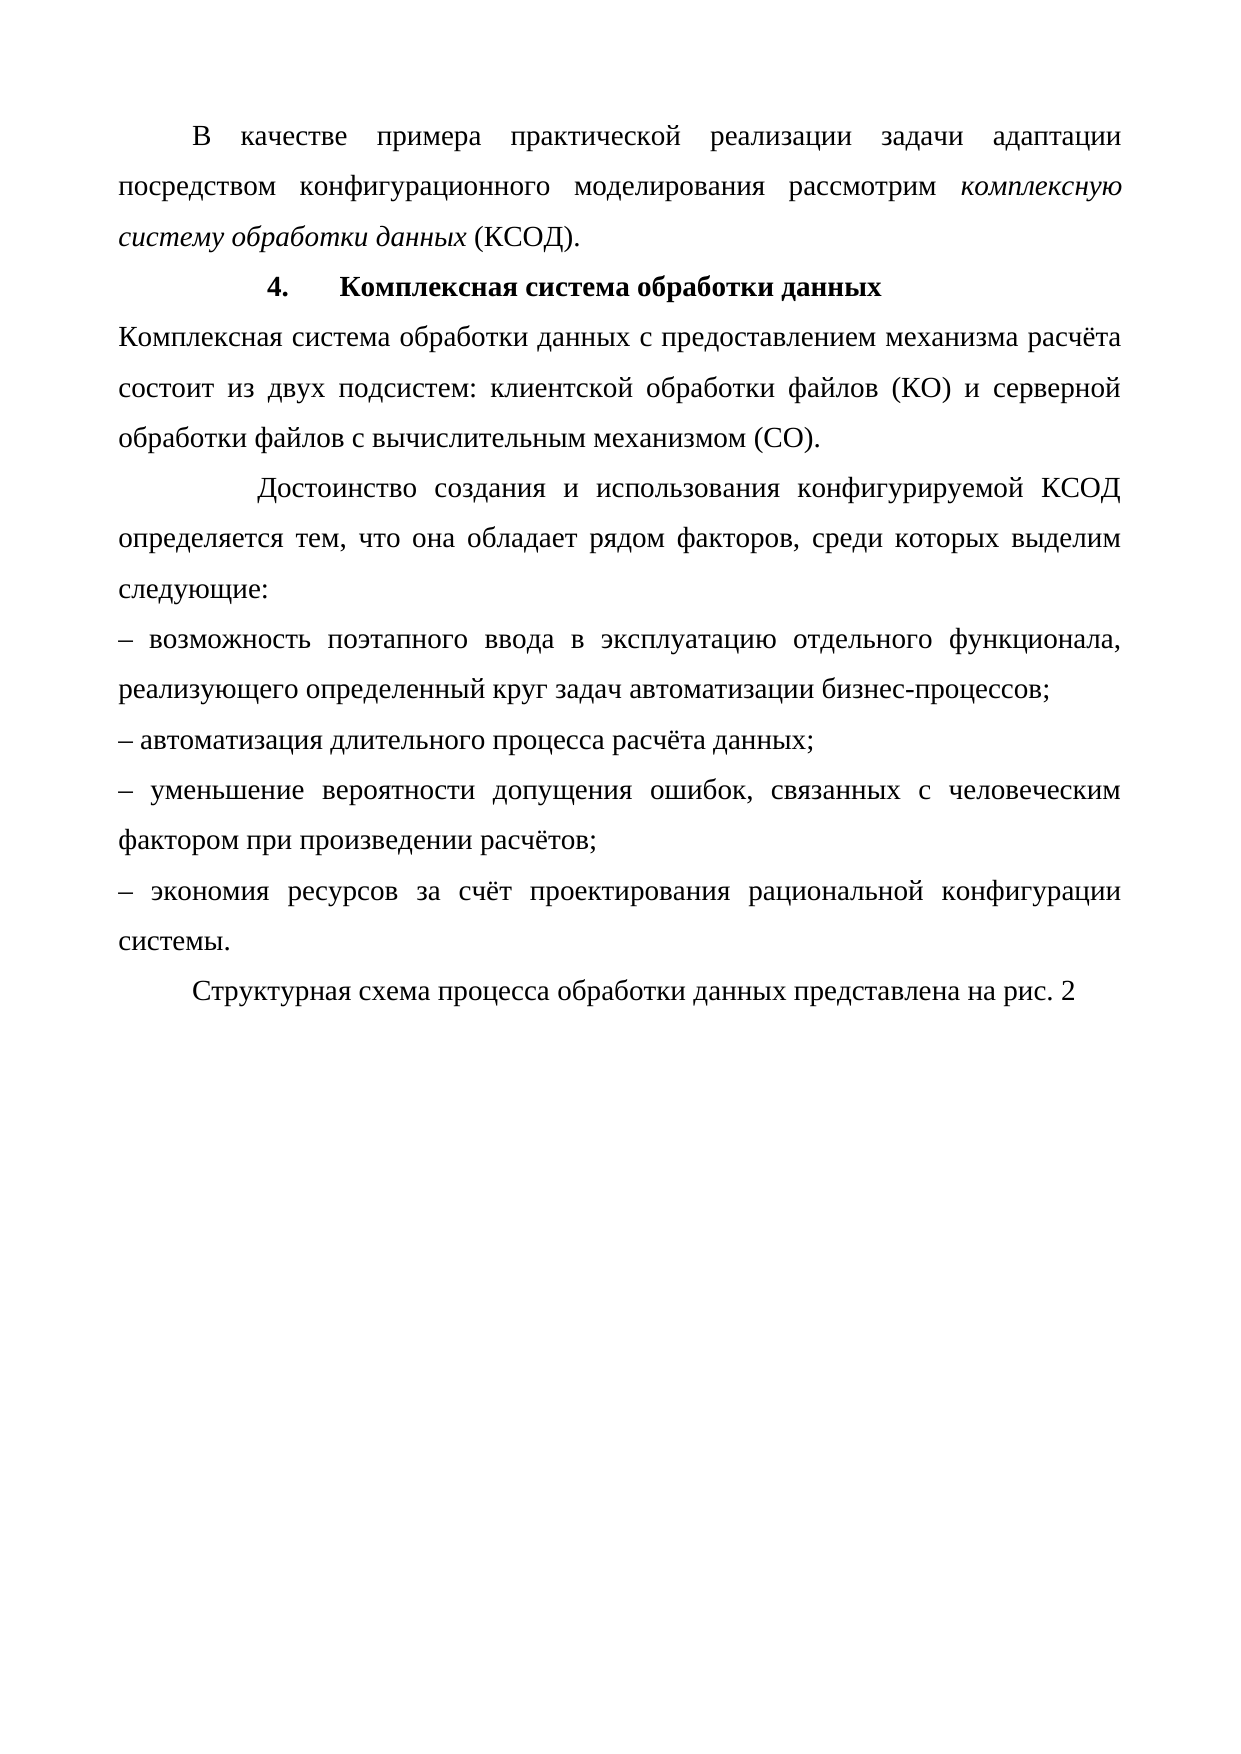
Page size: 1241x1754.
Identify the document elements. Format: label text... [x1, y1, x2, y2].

text – экономия ресурсов за счёт проектирования рациональной конфигурации системы. [118, 873, 1122, 957]
text Структурная схема процесса обработки данных представлена на рис. 2 [118, 973, 1122, 1007]
text Комплексная система обработки данных с предоставлением механизма расчёта состоит из двух подсистем: клиентской обработки файлов (КО) и серверной обработки файлов с вычислительным механизмом (СО). [118, 319, 1122, 453]
list Комплексная система обработки данных [193, 269, 1122, 303]
text – возможность поэтапного ввода в эксплуатацию отдельного функционала, реализующего определенный круг задач автоматизации бизнес-процессов; [118, 621, 1122, 705]
text – уменьшение вероятности допущения ошибок, связанных с человеческим фактором при произведении расчётов; [118, 772, 1122, 856]
text – автоматизация длительного процесса расчёта данных; [118, 722, 1122, 755]
text В качестве примера практической реализации задачи адаптации посредством конфигурационного моделирования рассмотрим комплексную систему обработки данных (КСОД). [118, 118, 1122, 252]
text Достоинство создания и использования конфигурируемой КСОД определяется тем, что она обладает рядом факторов, среди которых выделим следующие: [118, 470, 1122, 604]
